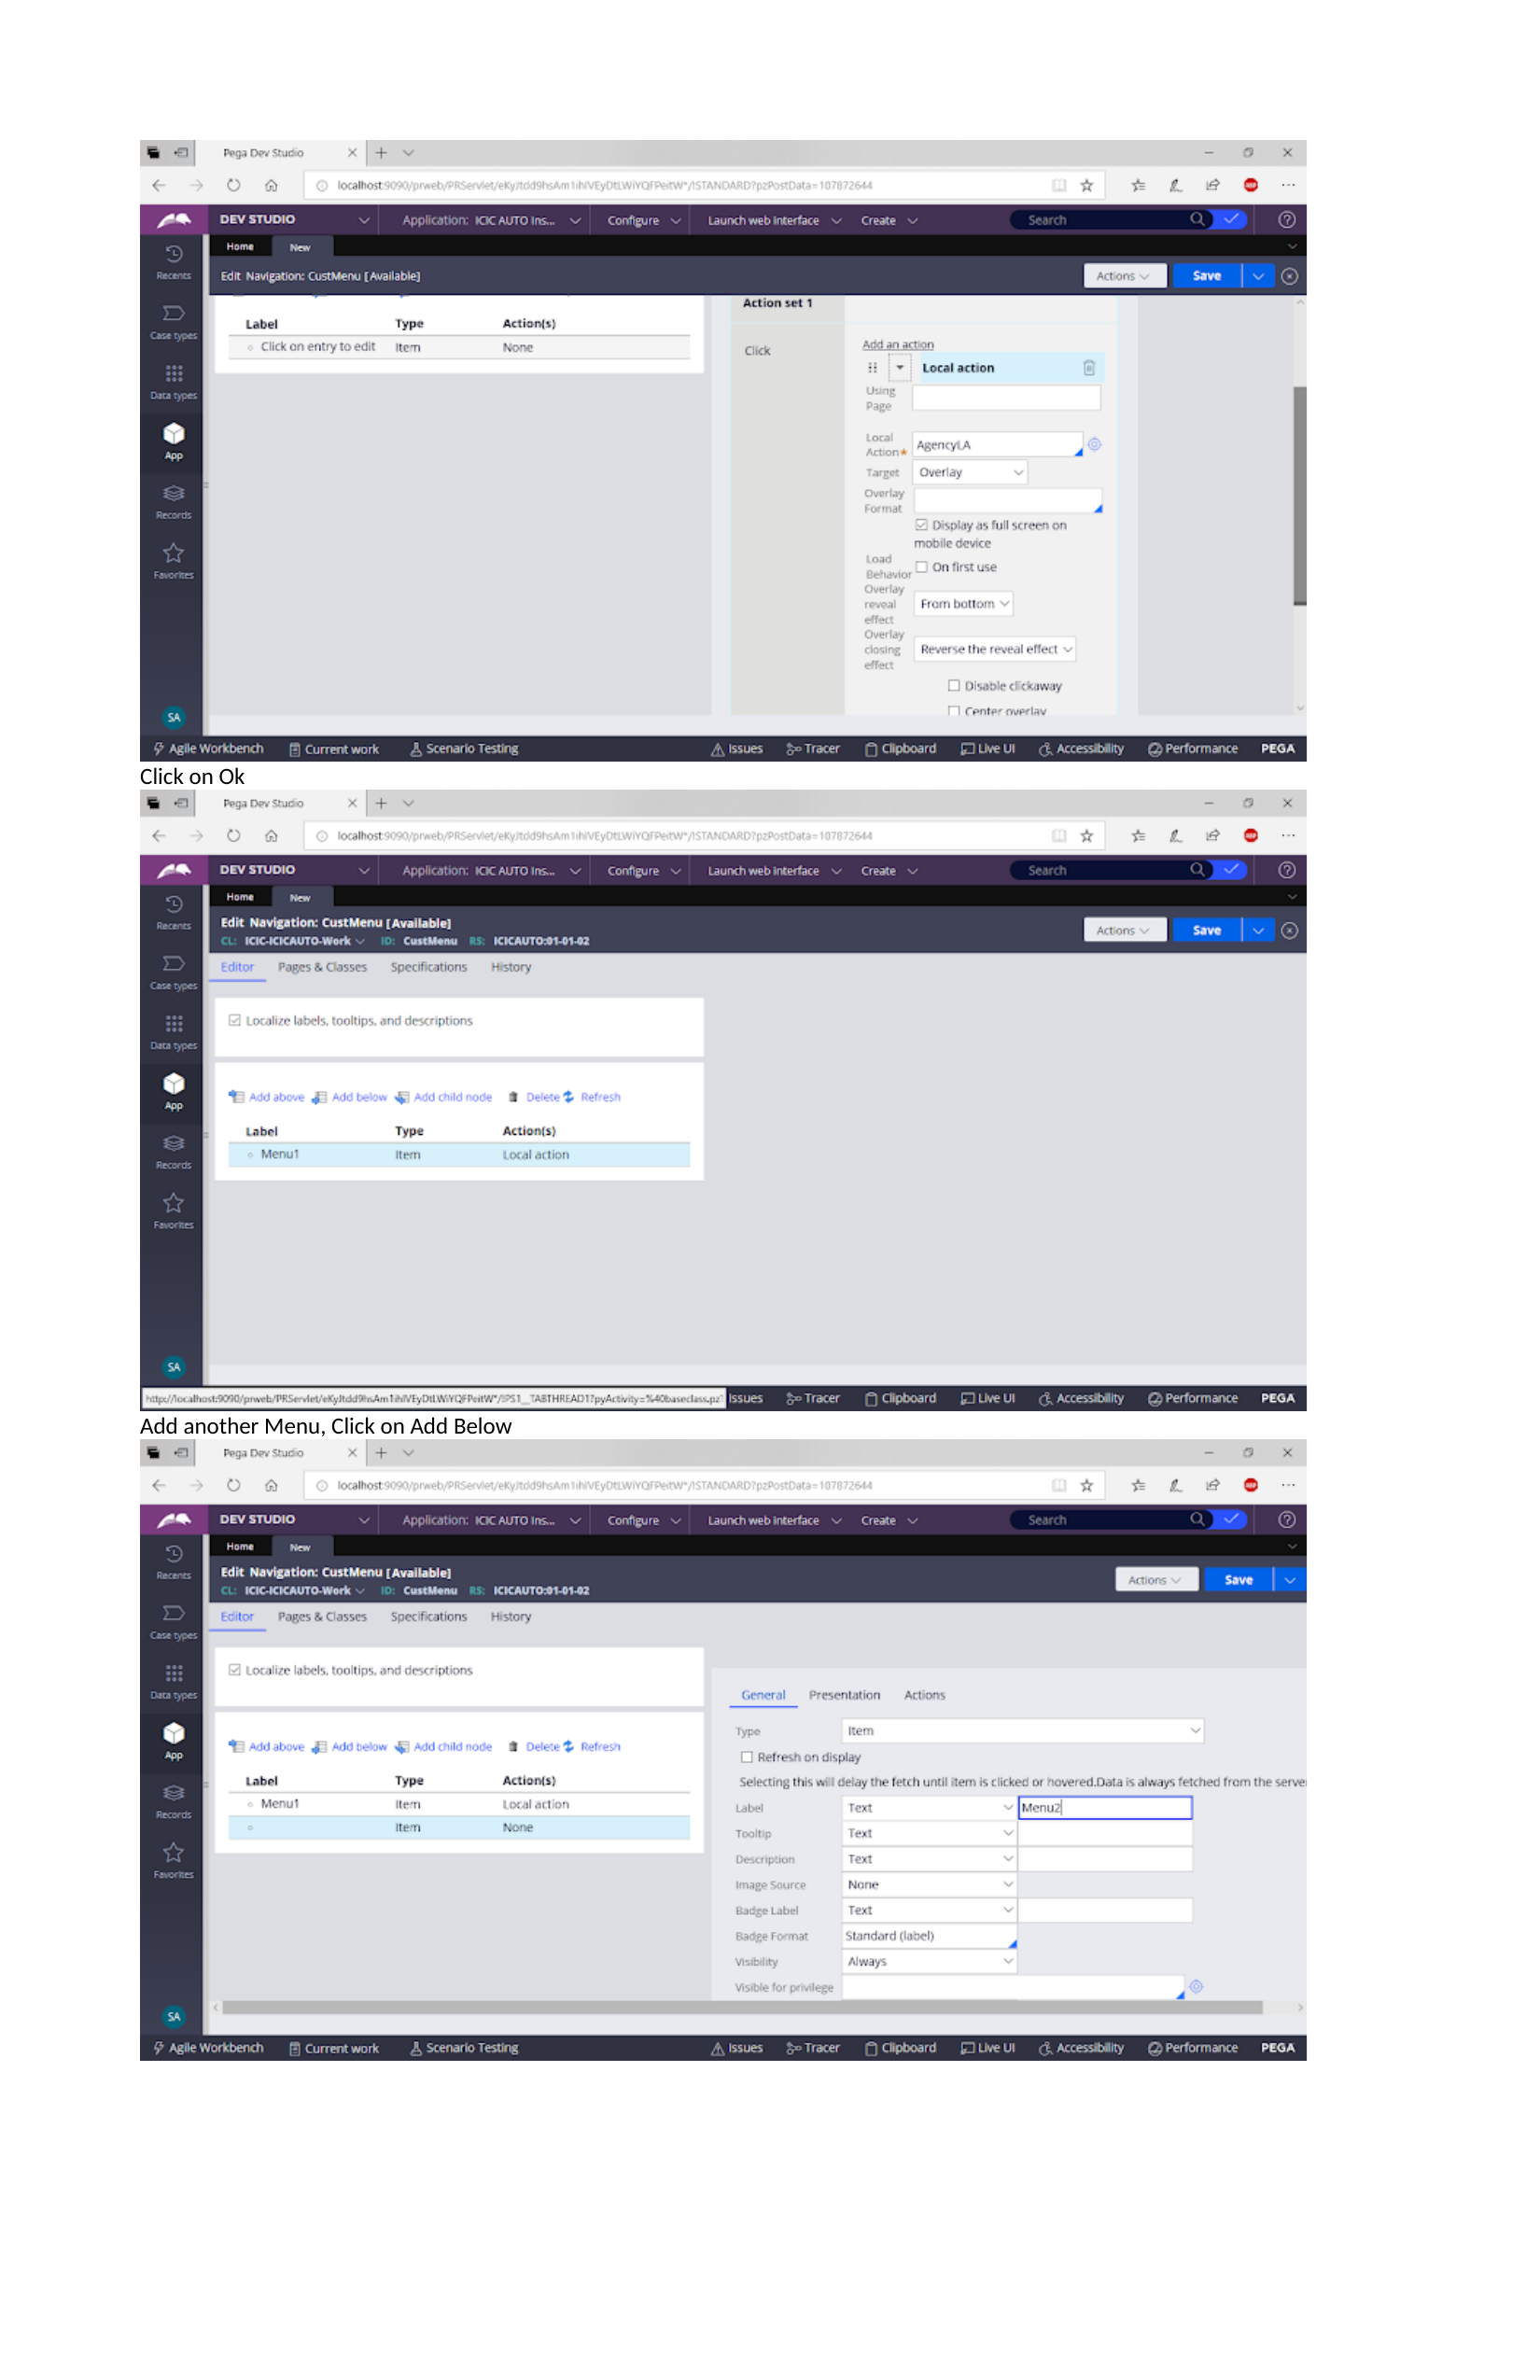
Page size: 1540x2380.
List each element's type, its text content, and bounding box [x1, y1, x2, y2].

text Add another Menu, Click on Add Below [140, 1411, 1400, 1439]
picture [140, 790, 1307, 1411]
picture [140, 140, 1307, 762]
text Click on Ok [140, 762, 1400, 790]
picture [140, 1439, 1307, 2061]
